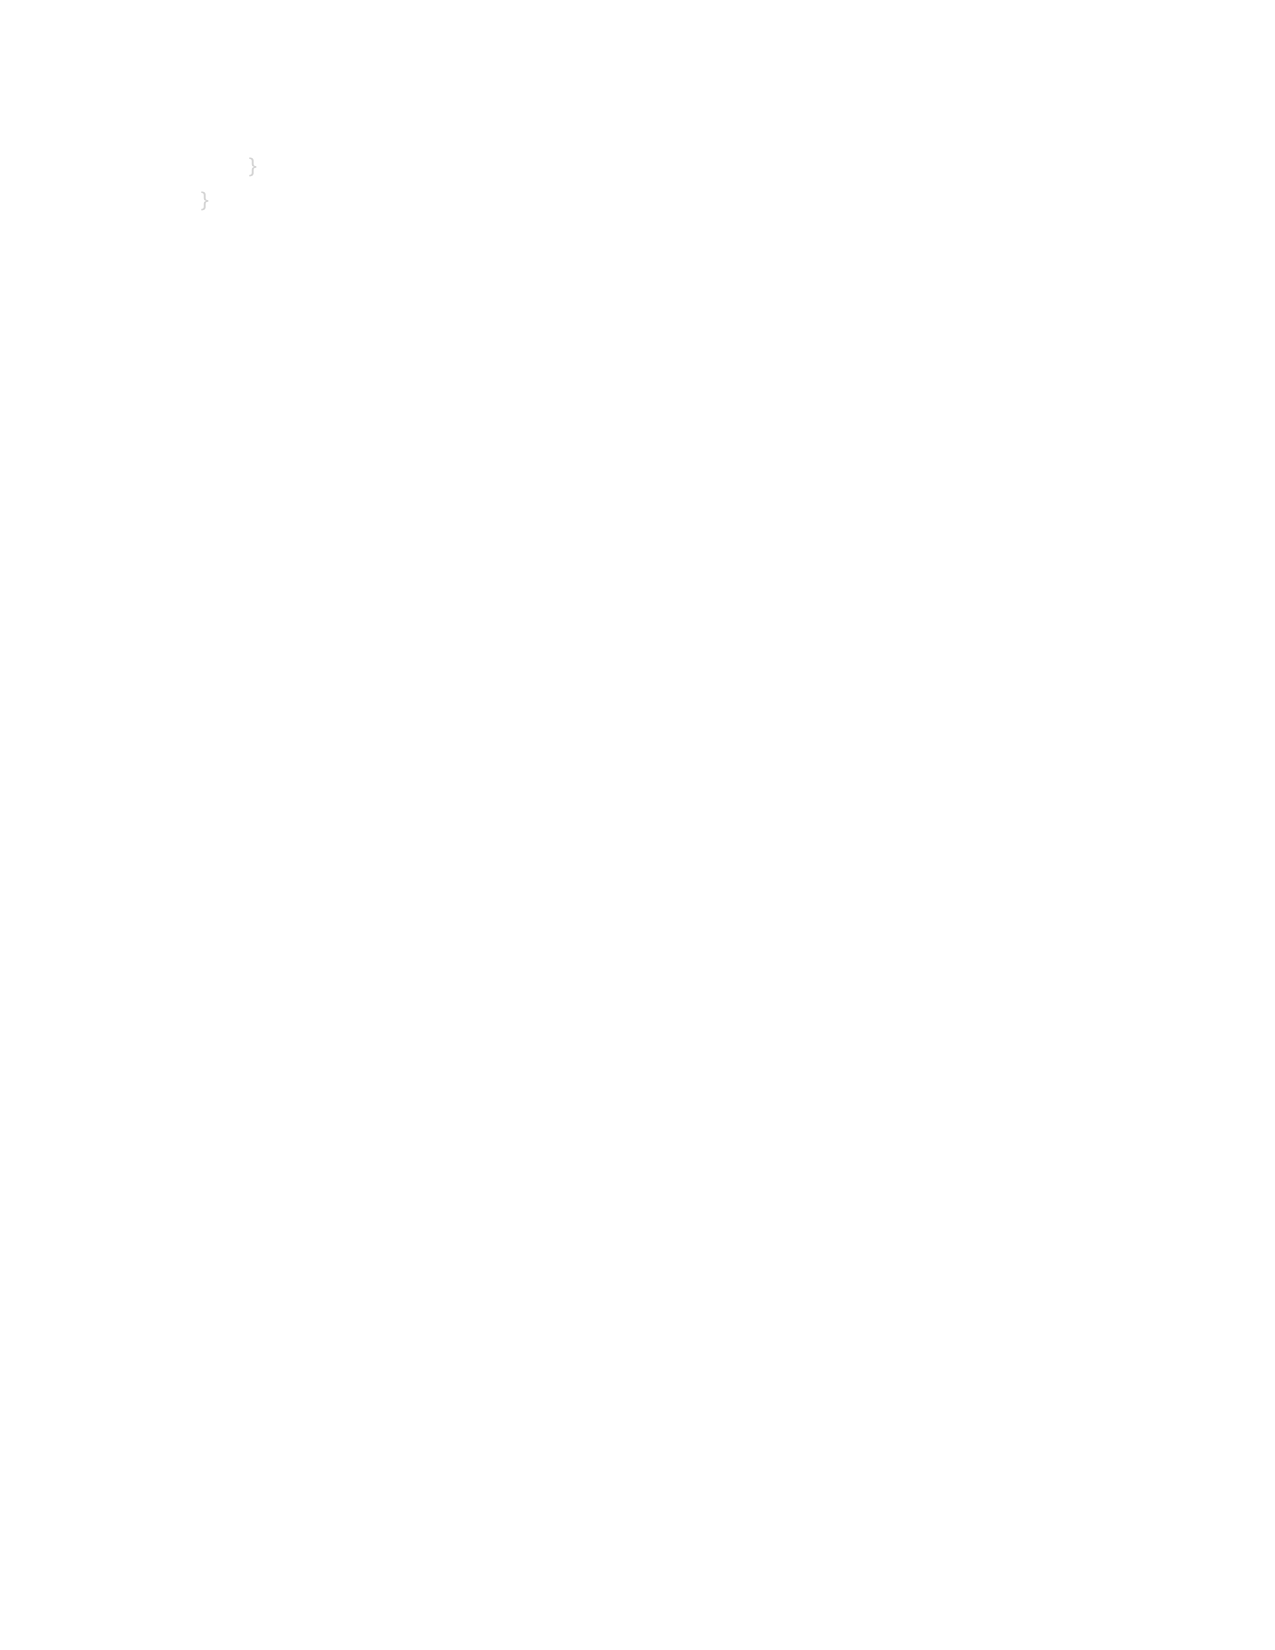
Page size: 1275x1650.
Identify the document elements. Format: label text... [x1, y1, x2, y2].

text } [198, 184, 1139, 214]
text } [246, 150, 1139, 180]
